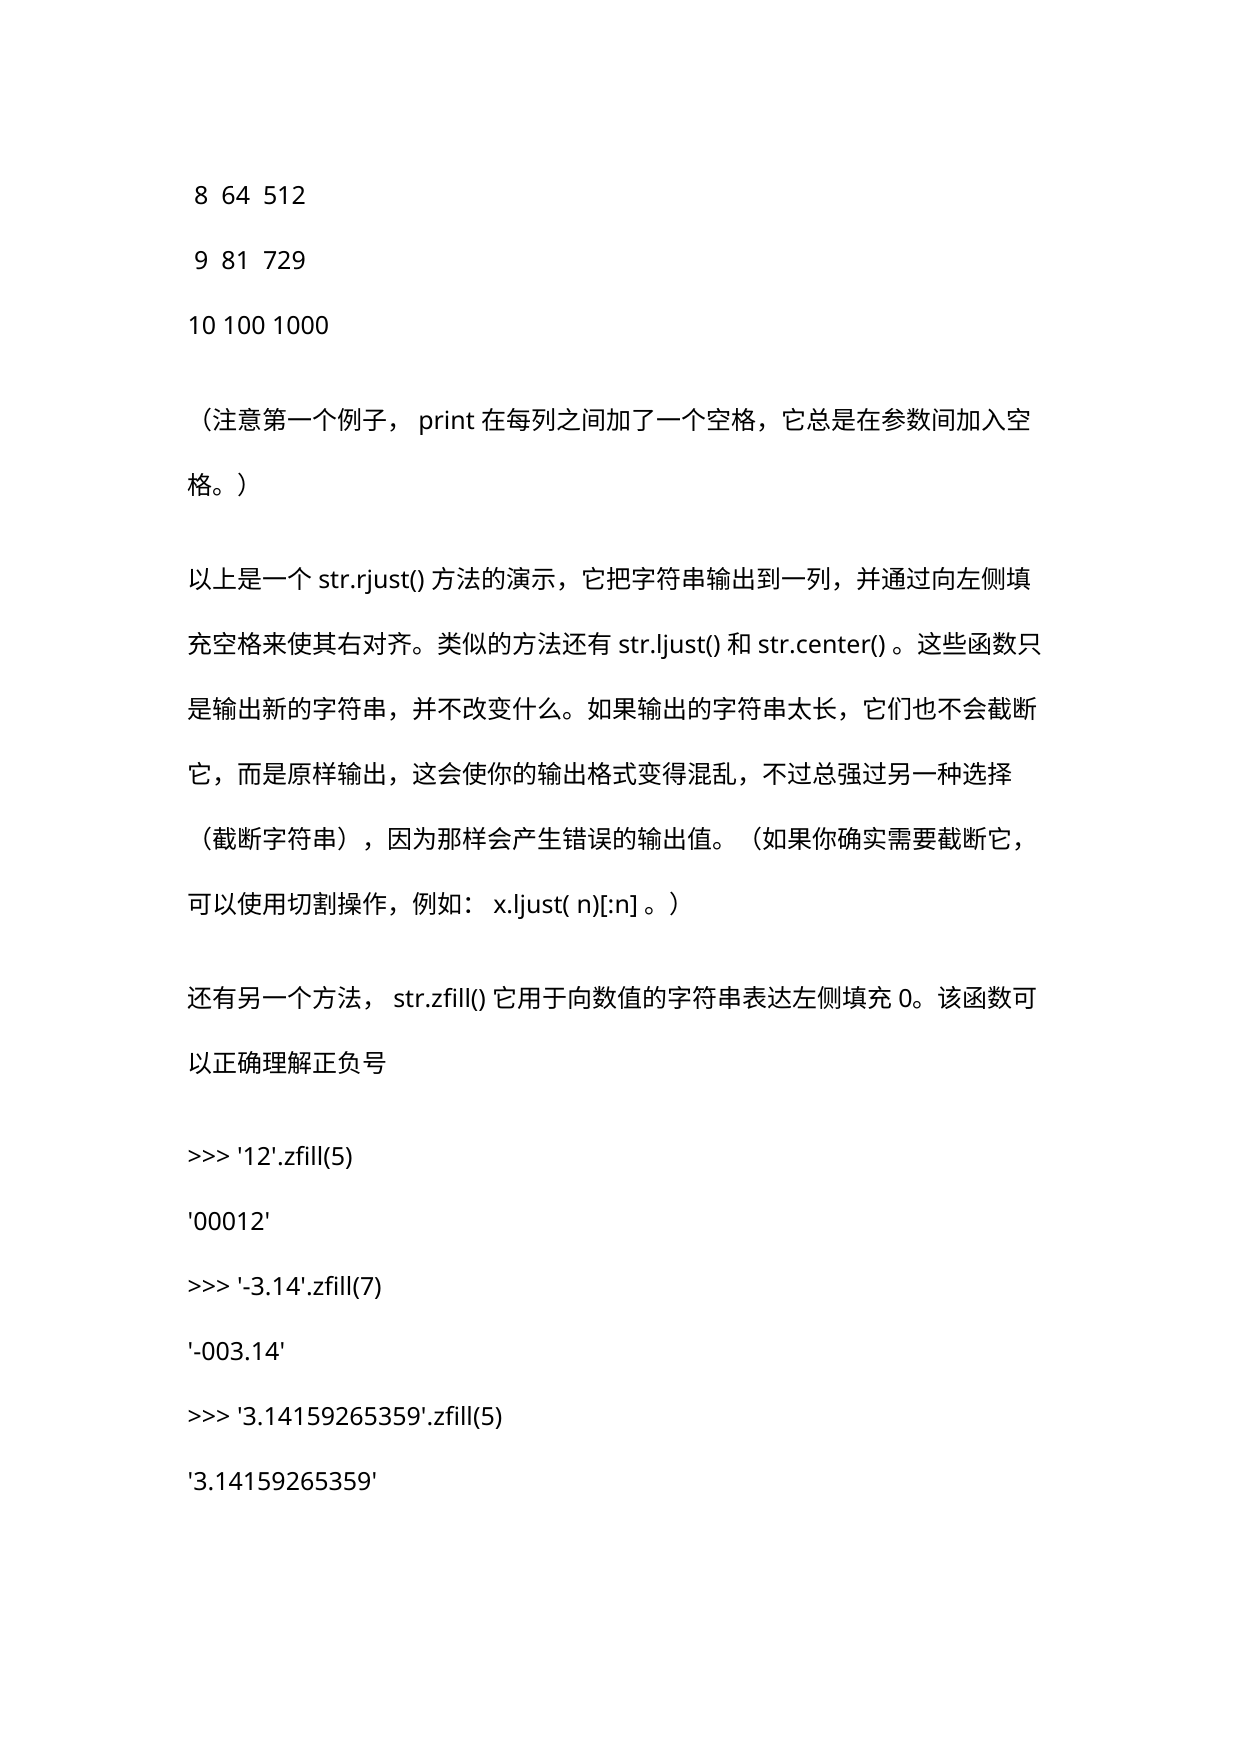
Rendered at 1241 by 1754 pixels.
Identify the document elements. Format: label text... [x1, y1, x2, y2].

text '3.14159265359' [187, 1449, 1053, 1514]
text >>> '12'.zfill(5) [187, 1124, 1053, 1189]
text >>> '3.14159265359'.zfill(5) [187, 1384, 1053, 1449]
text （注意第一个例子， print 在每列之间加了一个空格，它总是在参数间加入空格。） [187, 386, 1053, 516]
text 10 100 1000 [187, 292, 1053, 357]
text 以上是一个 str.rjust() 方法的演示，它把字符串输出到一列，并通过向左侧填充空格来使其右对齐。类似的方法还有 str.ljust() 和 str.center() 。这些函数只是输出新的字符串，并不改变什么。如果输出的字符串太长，它们也不会截断它，而是原样输出，这会使你的输出格式变得混乱，不过总强过另一种选择（截断字符串），因为那样会产生错误的输出值。（如果你确实需要截断它，可以使用切割操作，例如： x.ljust( n)[:n] 。） [187, 545, 1053, 935]
text '-003.14' [187, 1319, 1053, 1384]
text 8 64 512 [187, 162, 1053, 227]
text 9 81 729 [187, 227, 1053, 292]
text >>> '-3.14'.zfill(7) [187, 1254, 1053, 1319]
text '00012' [187, 1189, 1053, 1254]
text 还有另一个方法， str.zfill() 它用于向数值的字符串表达左侧填充 0。该函数可以正确理解正负号 [187, 964, 1053, 1094]
